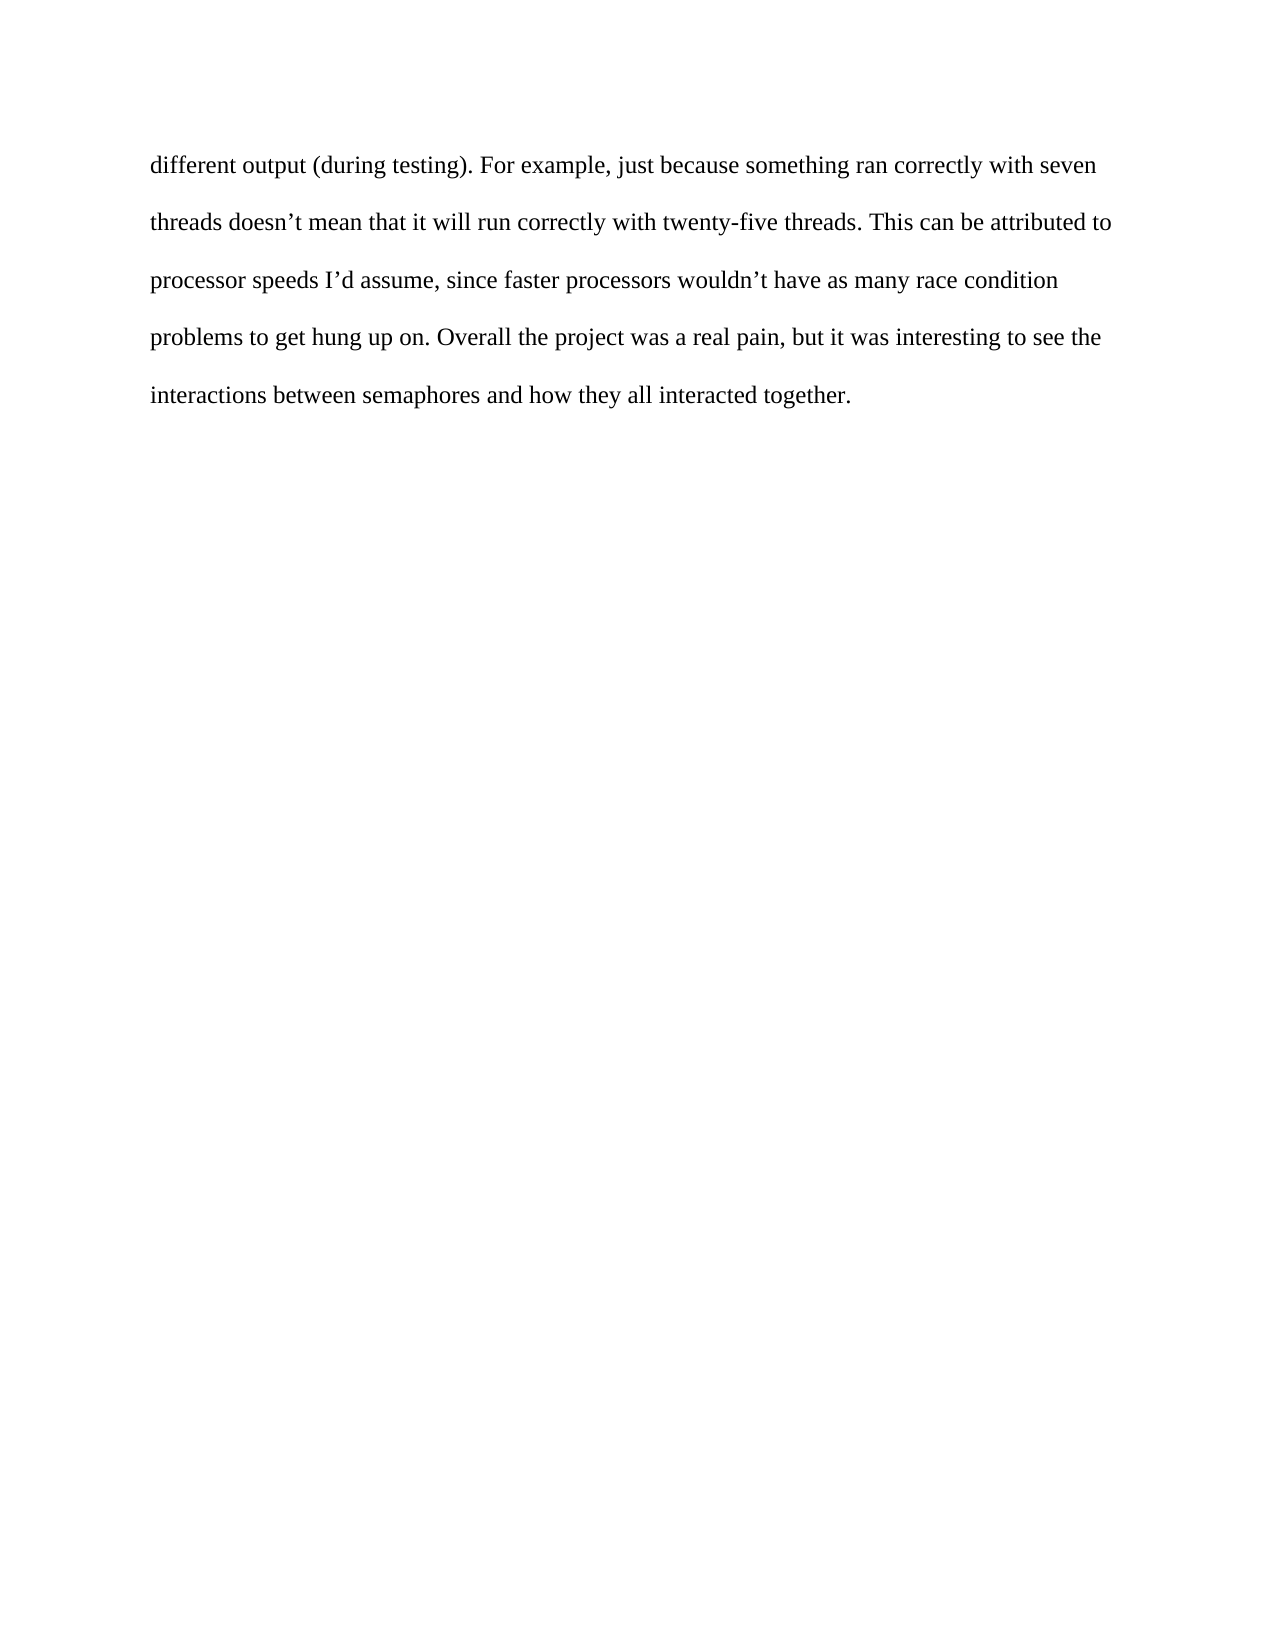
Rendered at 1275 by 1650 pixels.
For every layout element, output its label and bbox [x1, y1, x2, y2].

text [150, 150, 1125, 409]
